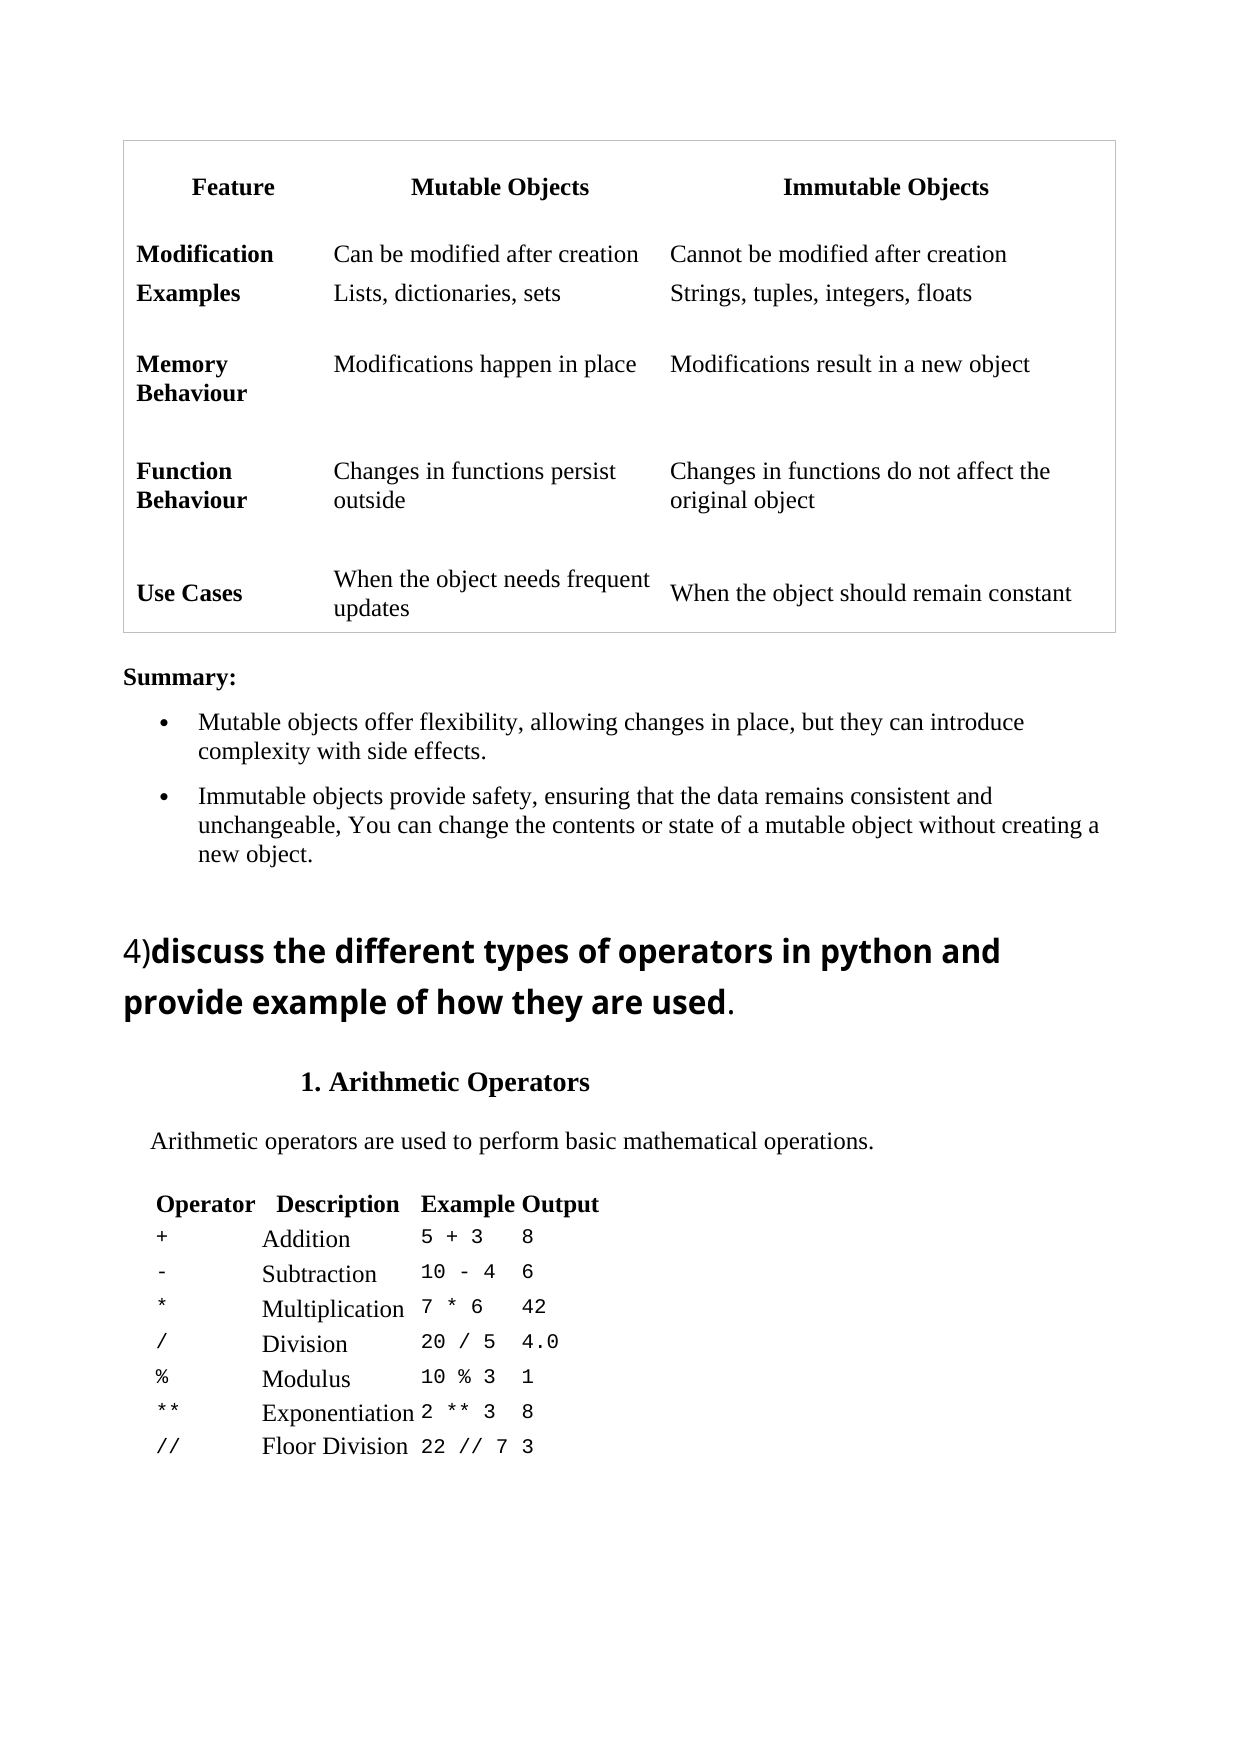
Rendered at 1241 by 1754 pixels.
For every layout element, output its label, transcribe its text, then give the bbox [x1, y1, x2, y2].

table_cell 2 ** 3 [418, 1396, 518, 1431]
table_header Output [518, 1190, 620, 1221]
table_cell 8 [518, 1396, 620, 1431]
table_cell Modulus [259, 1361, 417, 1396]
table_header Description [259, 1190, 417, 1221]
table_cell 4.0 [518, 1326, 620, 1361]
table_cell Division [259, 1326, 417, 1361]
table_cell 42 [518, 1291, 620, 1326]
table_cell ** [135, 1396, 258, 1431]
table_cell - [135, 1256, 258, 1291]
table_cell * [135, 1291, 258, 1326]
text 4)discuss the different types of operators in python and provide example of how they are used. [123, 928, 1049, 1024]
table_cell 10 % 3 [418, 1361, 518, 1396]
table_cell 6 [518, 1256, 620, 1291]
text Arithmetic operators are used to perform basic mathematical operations. [150, 1126, 1115, 1155]
list Mutable objects offer flexibility, allowing changes in place, but they can introduce complexity with side effects. [160, 707, 1115, 765]
table_cell 22 // 7 [418, 1431, 518, 1462]
table_header Operator [135, 1190, 258, 1221]
table_cell 10 - 4 [418, 1256, 518, 1291]
table_cell Floor Division [259, 1431, 417, 1462]
table_cell Exponentiation [259, 1396, 417, 1431]
table_header Example [418, 1190, 518, 1221]
table_cell + [135, 1221, 258, 1256]
table_cell 1 [518, 1361, 620, 1396]
table_cell Subtraction [259, 1256, 417, 1291]
table_cell Multiplication [259, 1291, 417, 1326]
table_cell 20 / 5 [418, 1326, 518, 1361]
table_cell / [135, 1326, 258, 1361]
table_cell Addition [259, 1221, 417, 1256]
table_cell % [135, 1361, 258, 1396]
table_cell 8 [518, 1221, 620, 1256]
table_cell 3 [518, 1431, 620, 1462]
subtitle Arithmetic Operators [300, 1065, 1115, 1097]
table_cell 7 * 6 [418, 1291, 518, 1326]
text Summary: [123, 662, 1115, 691]
table_header [124, 141, 1115, 632]
table_cell // [135, 1431, 258, 1462]
list Immutable objects provide safety, ensuring that the data remains consistent and unchangeable, You can change the contents or state of a mutable object without creating a new object. [160, 781, 1115, 868]
table_cell 5 + 3 [418, 1221, 518, 1256]
